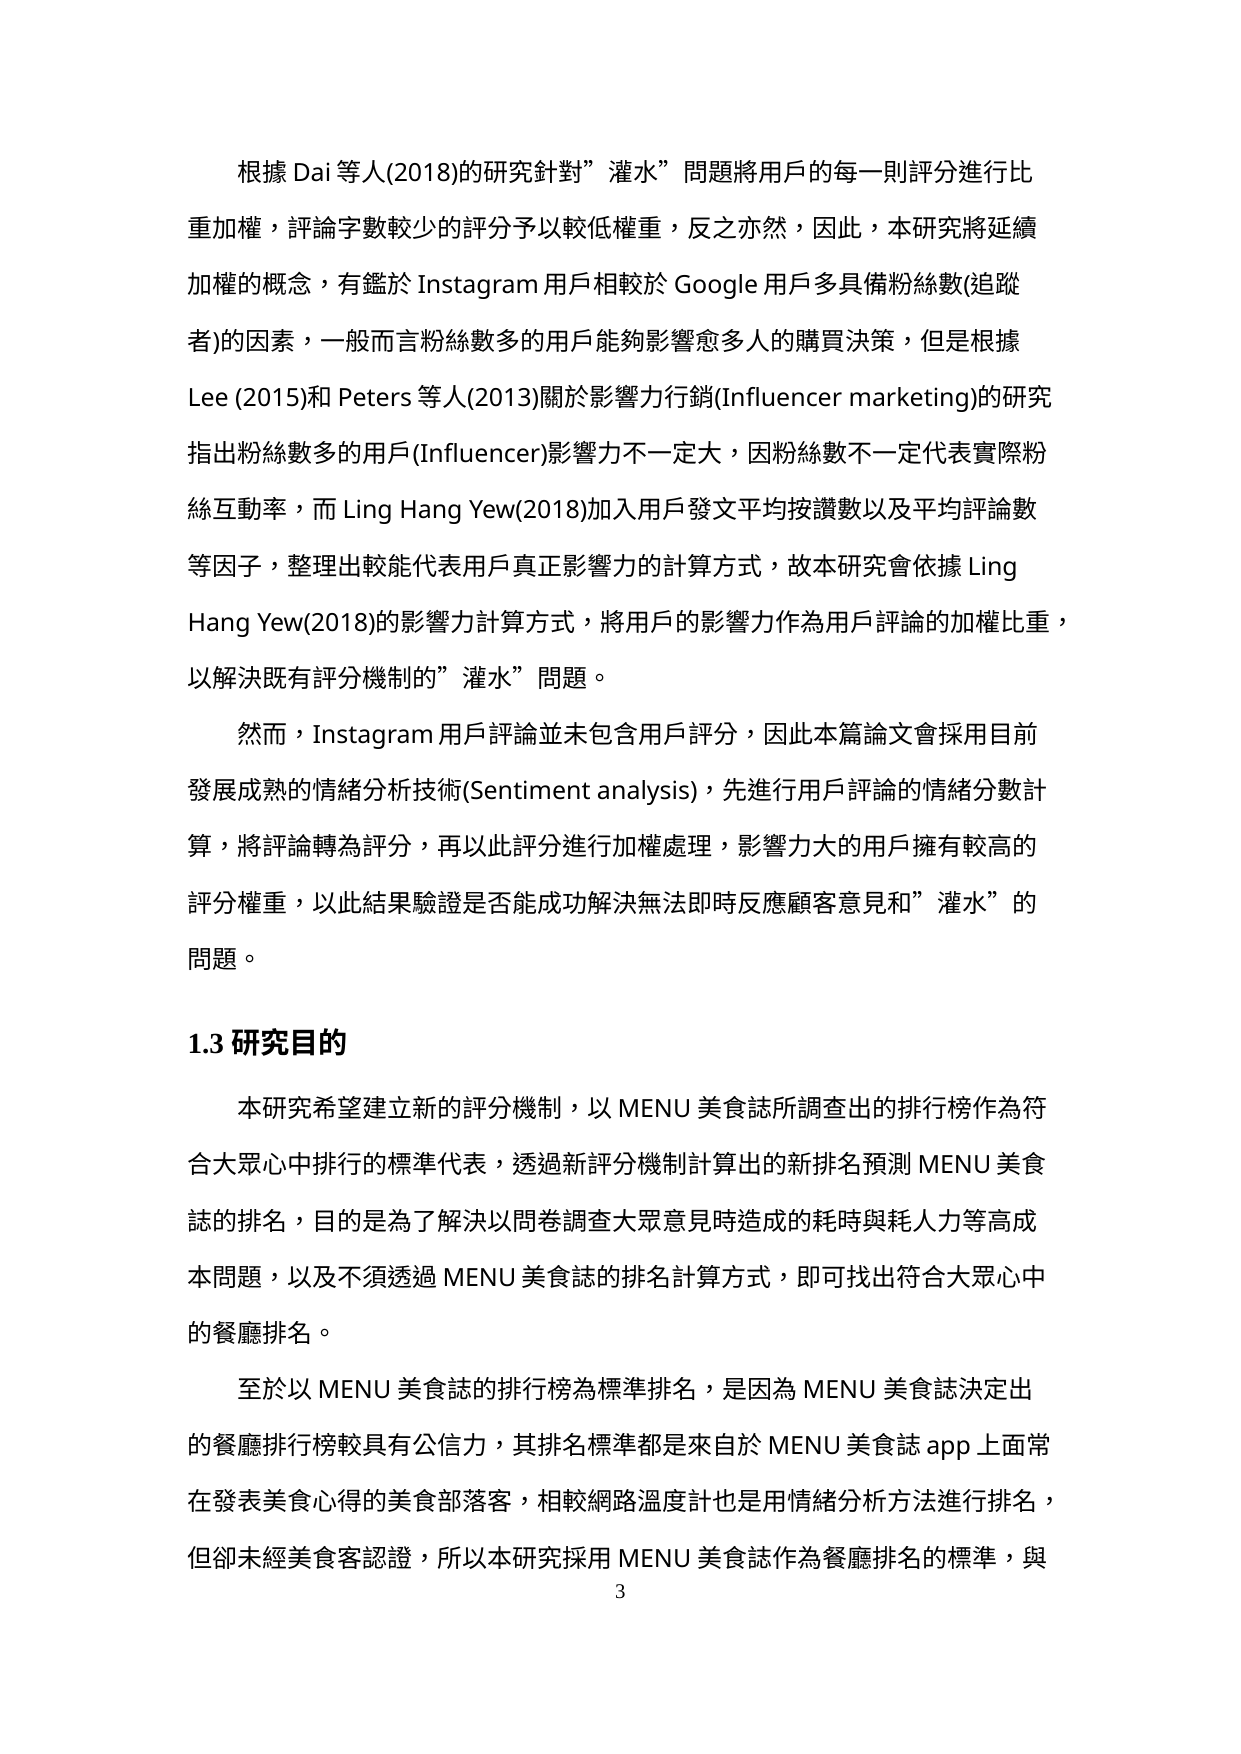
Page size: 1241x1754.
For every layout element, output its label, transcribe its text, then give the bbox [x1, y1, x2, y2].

text 本研究希望建立新的評分機制，以MENU 美食誌所調查出的排行榜作為符合大眾心中排行的標準代表，透過新評分機制計算出的新排名預測MENU美食誌的排名，目的是為了解決以問卷調查大眾意見時造成的耗時與耗人力等高成本問題，以及不須透過MENU美食誌的排名計算方式，即可找出符合大眾心中的餐廳排名。 [187, 1088, 1053, 1351]
text 然而，Instagram用戶評論並未包含用戶評分，因此本篇論文會採用目前發展成熟的情緒分析技術(Sentiment analysis)，先進行用戶評論的情緒分數計算，將評論轉為評分，再以此評分進行加權處理，影響力大的用戶擁有較高的評分權重，以此結果驗證是否能成功解決無法即時反應顧客意見和”灌水”的問題。 [187, 714, 1053, 976]
text 1.3 研究目的 [187, 1004, 1053, 1079]
text 根據Dai等人(2018)的研究針對”灌水”問題將用戶的每一則評分進行比重加權，評論字數較少的評分予以較低權重，反之亦然，因此，本研究將延續加權的概念，有鑑於Instagram用戶相較於Google用戶多具備粉絲數(追蹤者)的因素，一般而言粉絲數多的用戶能夠影響愈多人的購買決策，但是根據Lee (2015)和Peters等人(2013)關於影響力行銷(Influencer marketing)的研究指出粉絲數多的用戶(Influencer)影響力不一定大，因粉絲數不一定代表實際粉絲互動率，而Ling Hang Yew(2018)加入用戶發文平均按讚數以及平均評論數等因子，整理出較能代表用戶真正影響力的計算方式，故本研究會依據Ling Hang Yew(2018)的影響力計算方式，將用戶的影響力作為用戶評論的加權比重，以解決既有評分機制的”灌水”問題。 [187, 152, 1053, 696]
